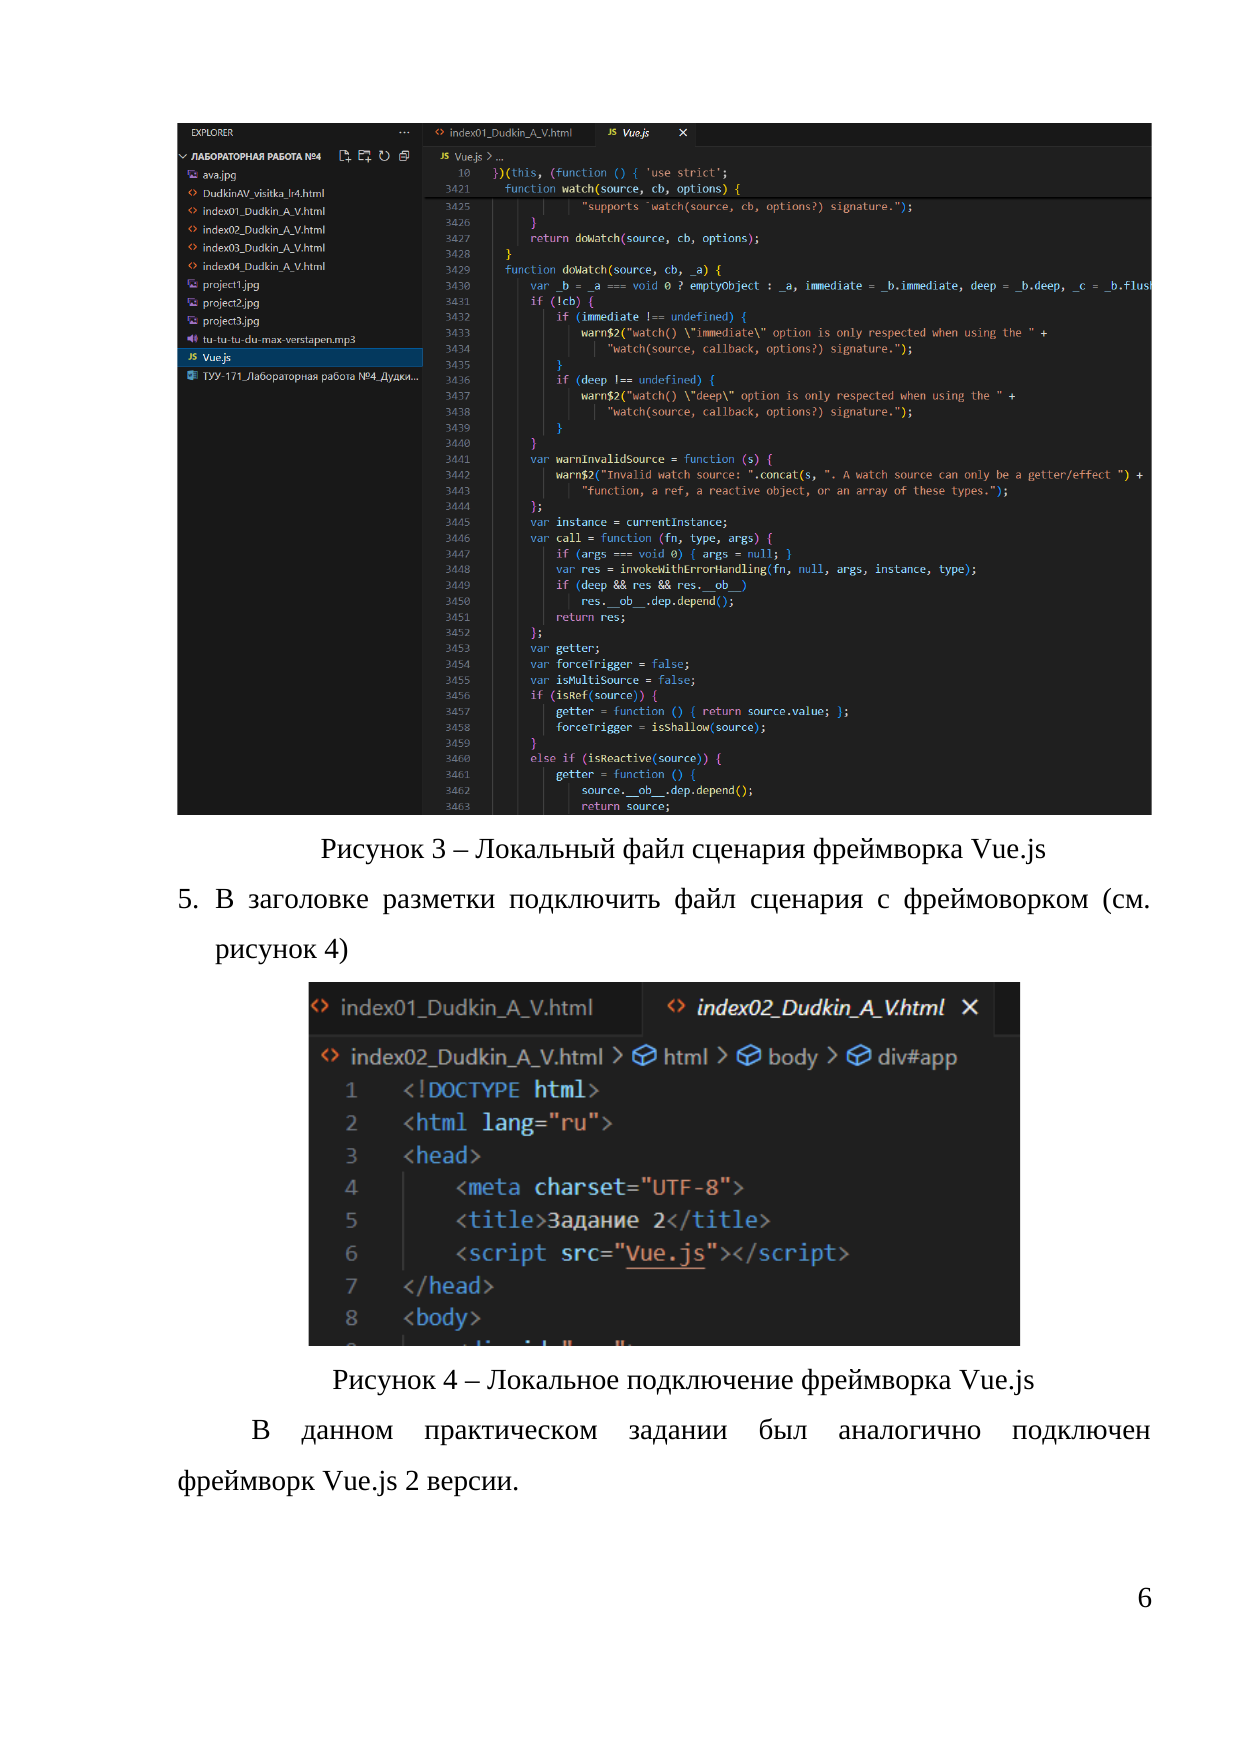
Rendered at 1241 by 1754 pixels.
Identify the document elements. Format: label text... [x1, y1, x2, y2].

picture [177, 123, 1152, 815]
text – Локальный файл сценария фреймворка Vue.js [215, 831, 1152, 864]
list В заголовке разметки подключить файл сценария с фреймоворком (см. рисунок 4) [177, 881, 1152, 965]
text – Локальное подключение фреймворка Vue.js [215, 1362, 1152, 1396]
text В данном практическом задании был аналогично подключен фреймворк Vue.js 2 версии. [177, 1412, 1152, 1496]
picture [308, 982, 1021, 1346]
